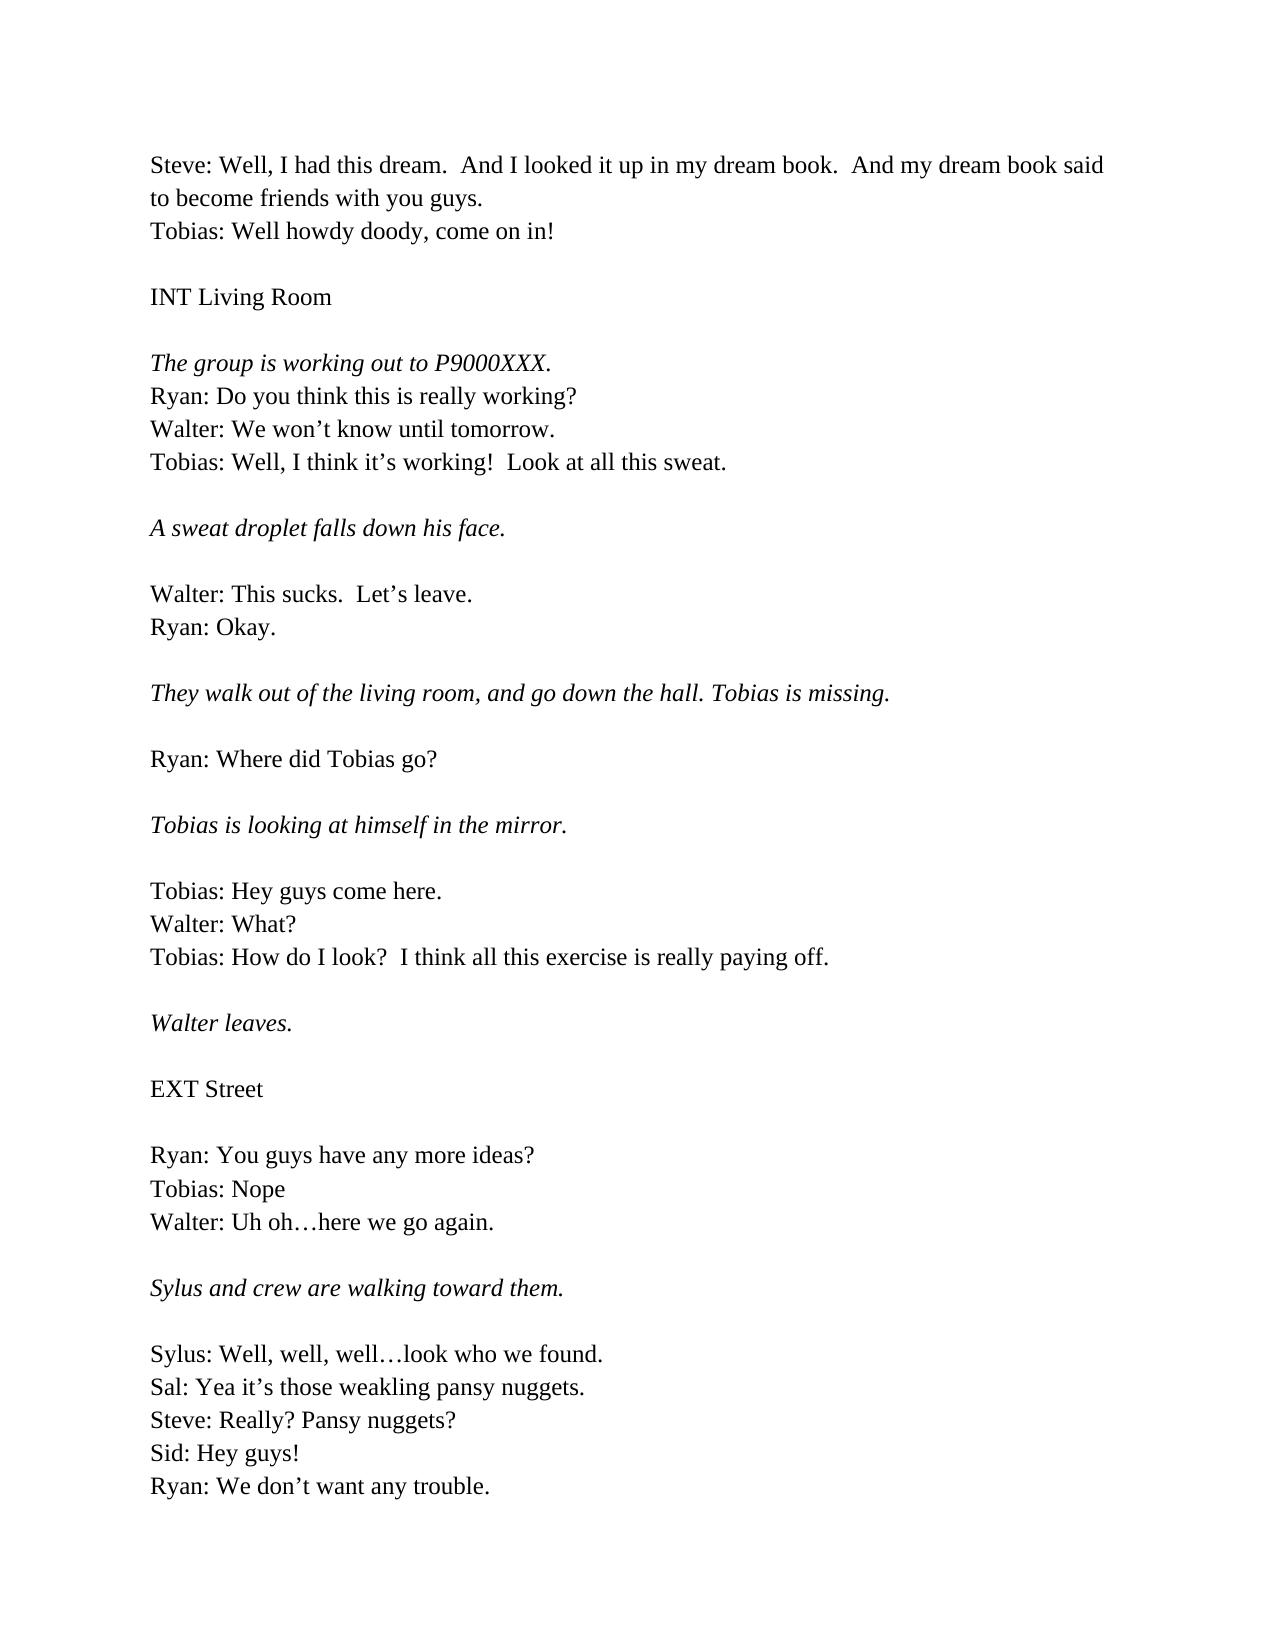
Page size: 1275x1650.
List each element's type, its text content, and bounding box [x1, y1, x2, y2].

text Walter: This sucks. Let’s leave. [150, 579, 1125, 608]
text Steve: Well, I had this dream. And I looked it up in my dream book. And my dream book said to become friends with you guys. [150, 150, 1125, 212]
text Walter: What? [150, 909, 1125, 938]
text Steve: Really? Pansy nuggets? [150, 1405, 1125, 1433]
text Tobias: Well howdy doody, come on in! [150, 216, 1125, 245]
text Walter leaves. [150, 1008, 1125, 1037]
text Ryan: You guys have any more ideas? [150, 1141, 1125, 1169]
text Sid: Hey guys! [150, 1438, 1125, 1467]
text Tobias: Nope [150, 1174, 1125, 1202]
text They walk out of the living room, and go down the hall. Tobias is missing. [150, 678, 1125, 707]
text Walter: We won’t know until tomorrow. [150, 414, 1125, 443]
text Tobias: Hey guys come here. [150, 876, 1125, 905]
text Ryan: Okay. [150, 612, 1125, 641]
text Tobias: Well, I think it’s working! Look at all this sweat. [150, 447, 1125, 476]
text Ryan: Do you think this is really working? [150, 381, 1125, 410]
text Ryan: Where did Tobias go? [150, 744, 1125, 773]
text Tobias: How do I look? I think all this exercise is really paying off. [150, 942, 1125, 971]
text A sweat droplet falls down his face. [150, 513, 1125, 542]
text Ryan: We don’t want any trouble. [150, 1471, 1125, 1499]
text The group is working out to P9000XXX. [150, 348, 1125, 377]
text Walter: Uh oh…here we go again. [150, 1207, 1125, 1235]
text INT Living Room [150, 282, 1125, 311]
text Sylus: Well, well, well…look who we found. [150, 1339, 1125, 1367]
text Sal: Yea it’s those weakling pansy nuggets. [150, 1372, 1125, 1401]
text Sylus and crew are walking toward them. [150, 1273, 1125, 1301]
text EXT Street [150, 1074, 1125, 1103]
text Tobias is looking at himself in the mirror. [150, 810, 1125, 839]
